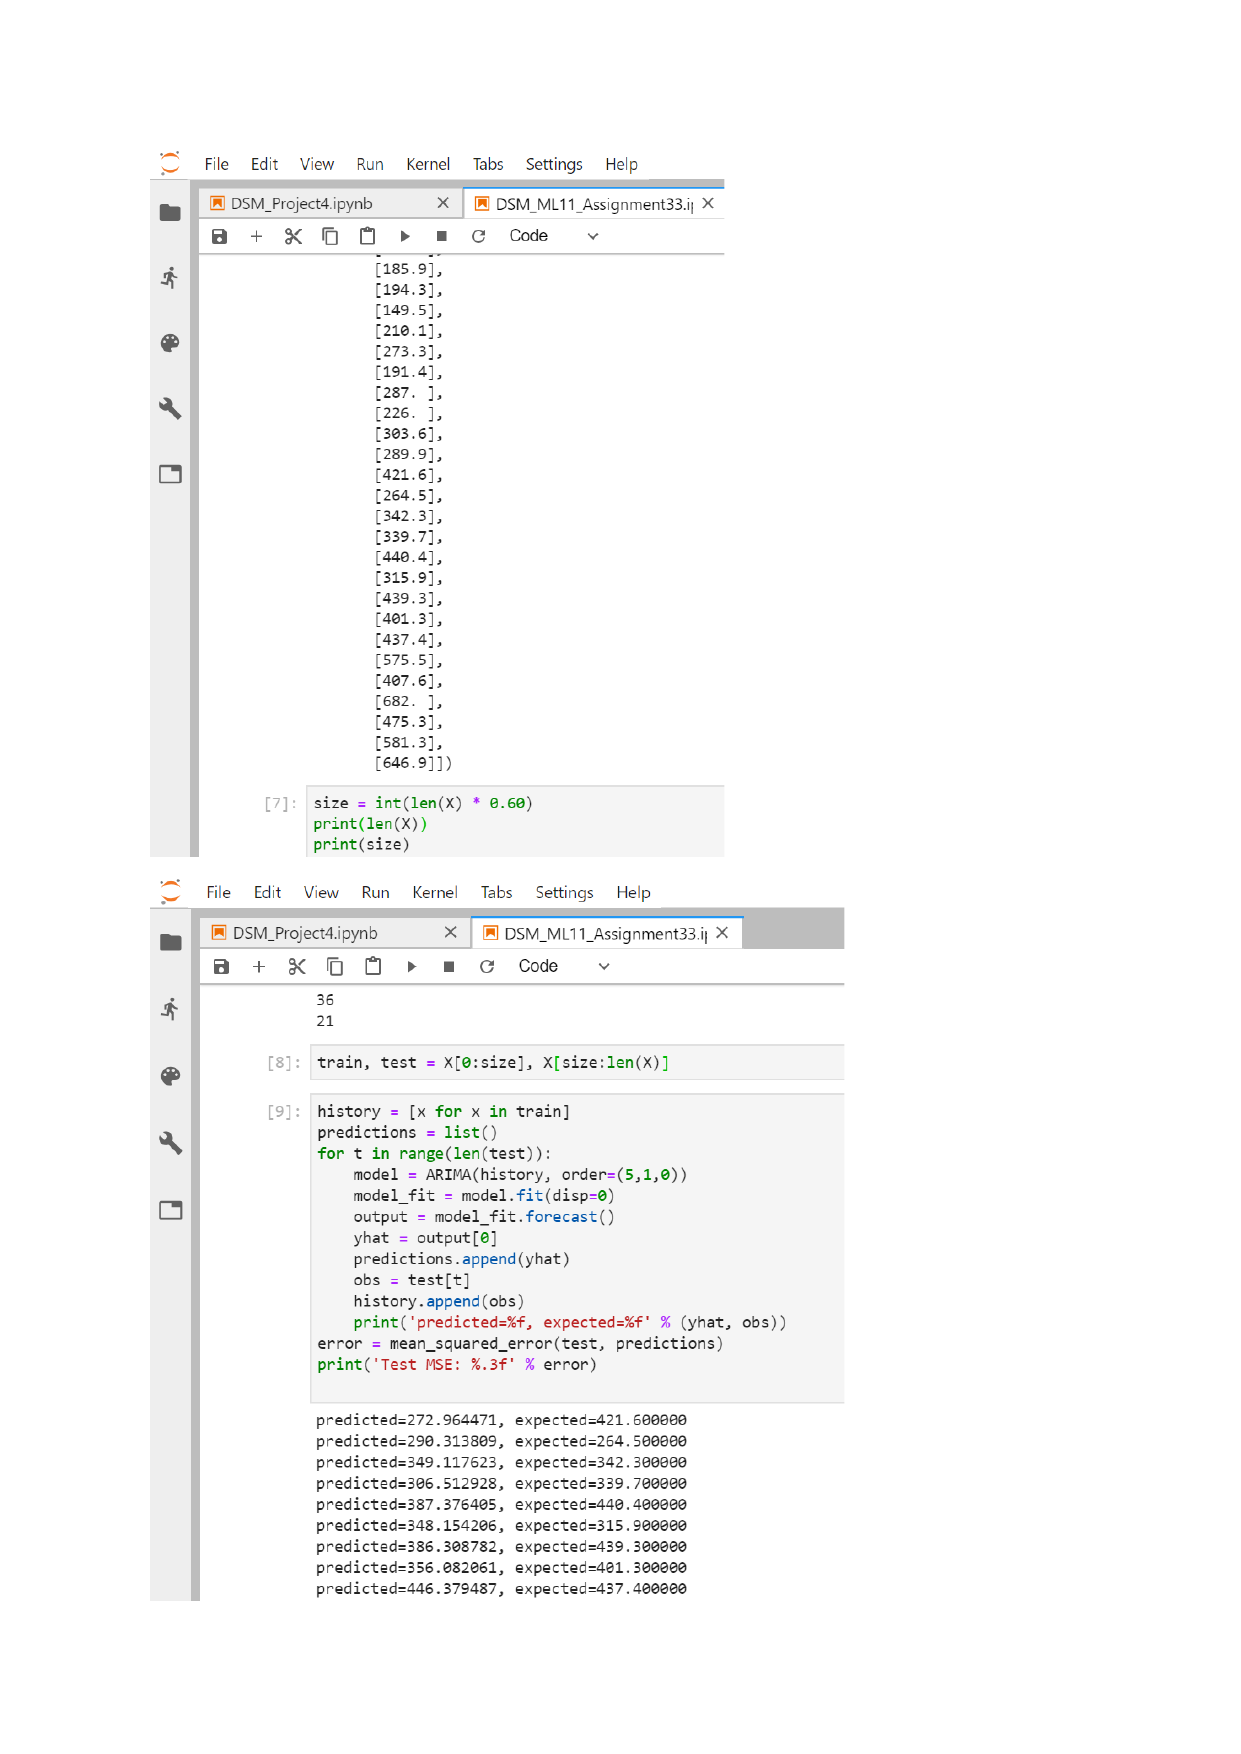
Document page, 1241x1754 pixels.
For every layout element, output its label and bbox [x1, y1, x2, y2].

picture [150, 875, 845, 1601]
picture [150, 150, 725, 857]
